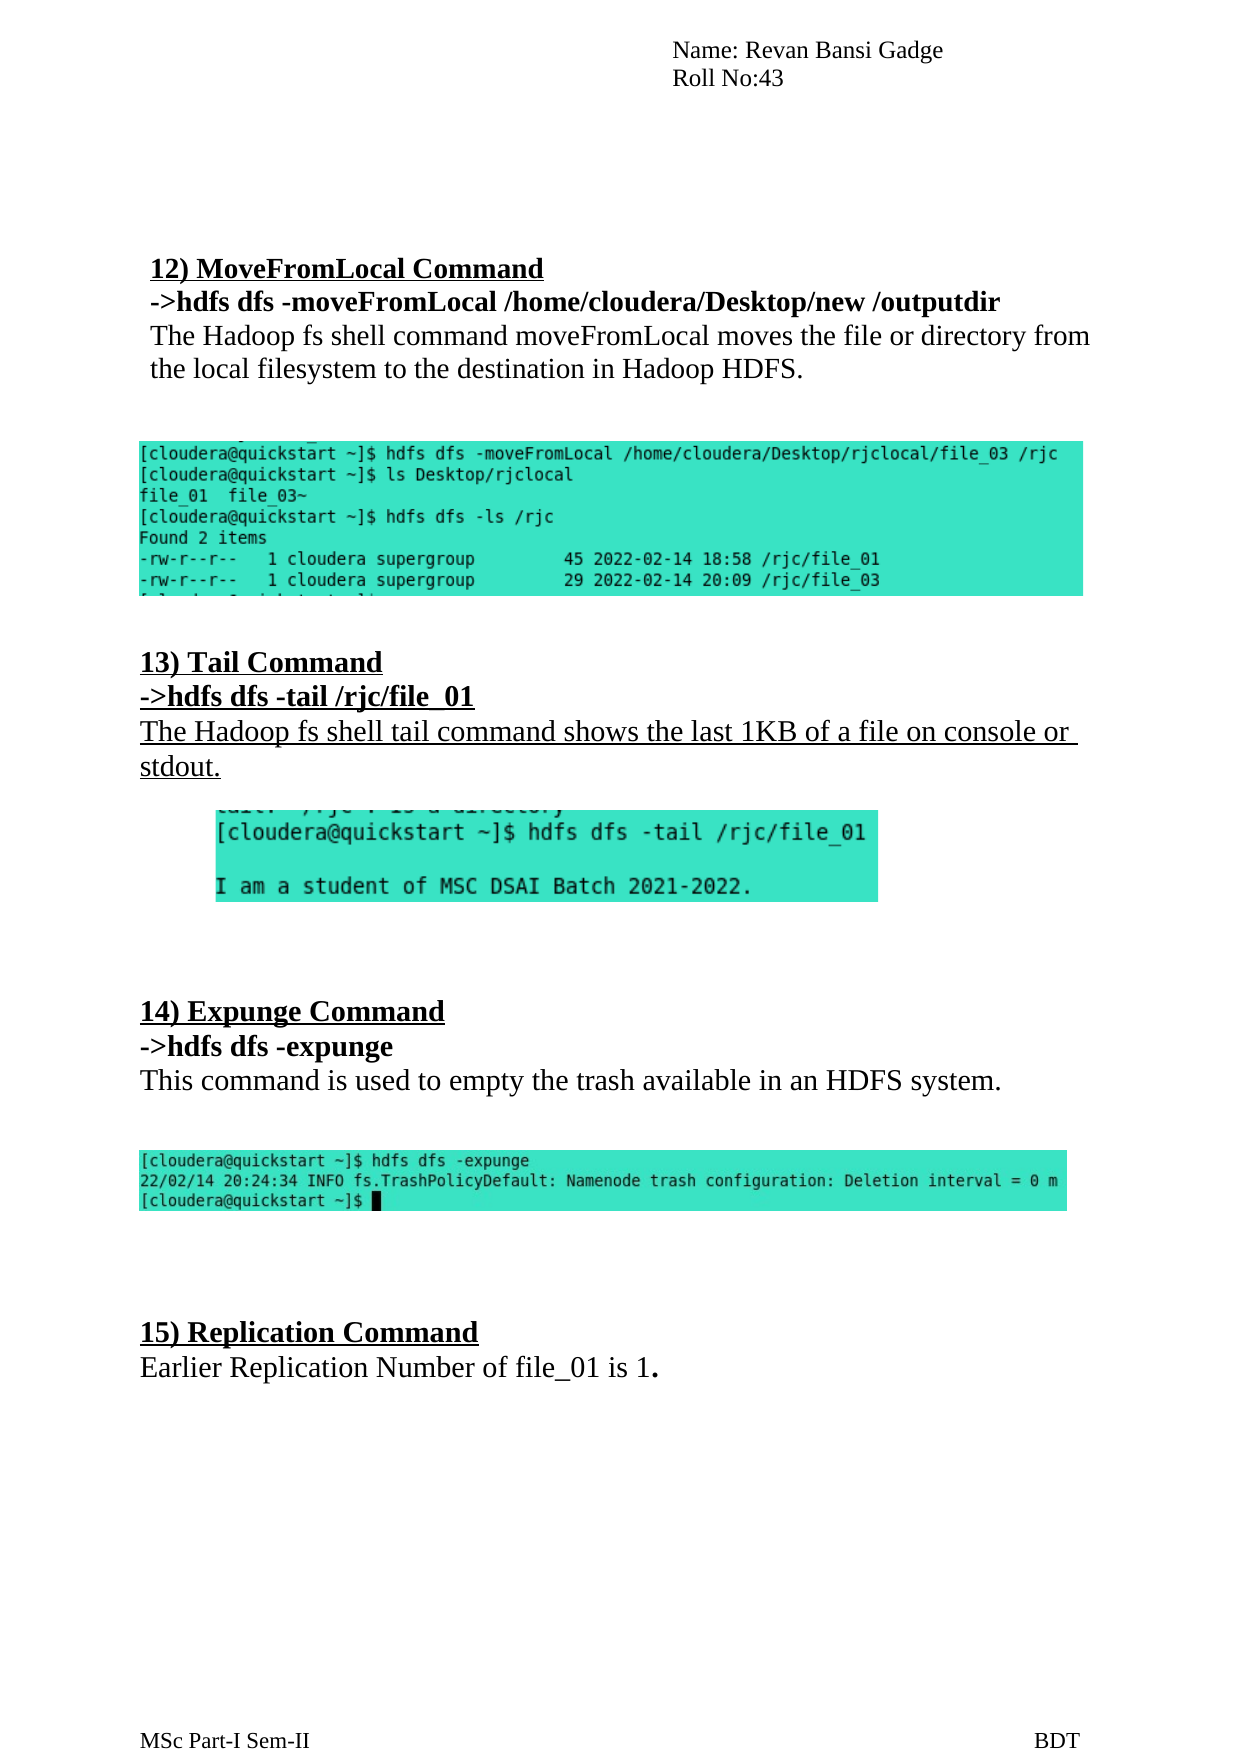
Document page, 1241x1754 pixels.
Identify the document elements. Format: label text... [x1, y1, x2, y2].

text 13) Tail Command [139, 644, 1101, 678]
text This command is used to empty the trash available in an HDFS system. [139, 1062, 1101, 1097]
text 12) MoveFromLocal Command [150, 251, 1101, 284]
text The Hadoop fs shell command moveFromLocal moves the file or directory from the local filesystem to the destination in Hadoop HDFS. [150, 318, 1101, 385]
text ->hdfs dfs -expunge [139, 1028, 1101, 1062]
picture [139, 1150, 1067, 1211]
text The Hadoop fs shell tail command shows the last 1KB of a file on console or stdout. [139, 713, 1101, 782]
text ->hdfs dfs -moveFromLocal /home/cloudera/Desktop/new /outputdir [150, 284, 1101, 318]
text 14) Expunge Command [139, 993, 1101, 1028]
picture [215, 810, 879, 902]
text Earlier Replication Number of file_01 is 1. [139, 1349, 1101, 1384]
picture [139, 441, 1084, 596]
text 15) Replication Command [139, 1314, 1101, 1349]
text ->hdfs dfs -tail /rjc/file_01 [139, 678, 1101, 713]
